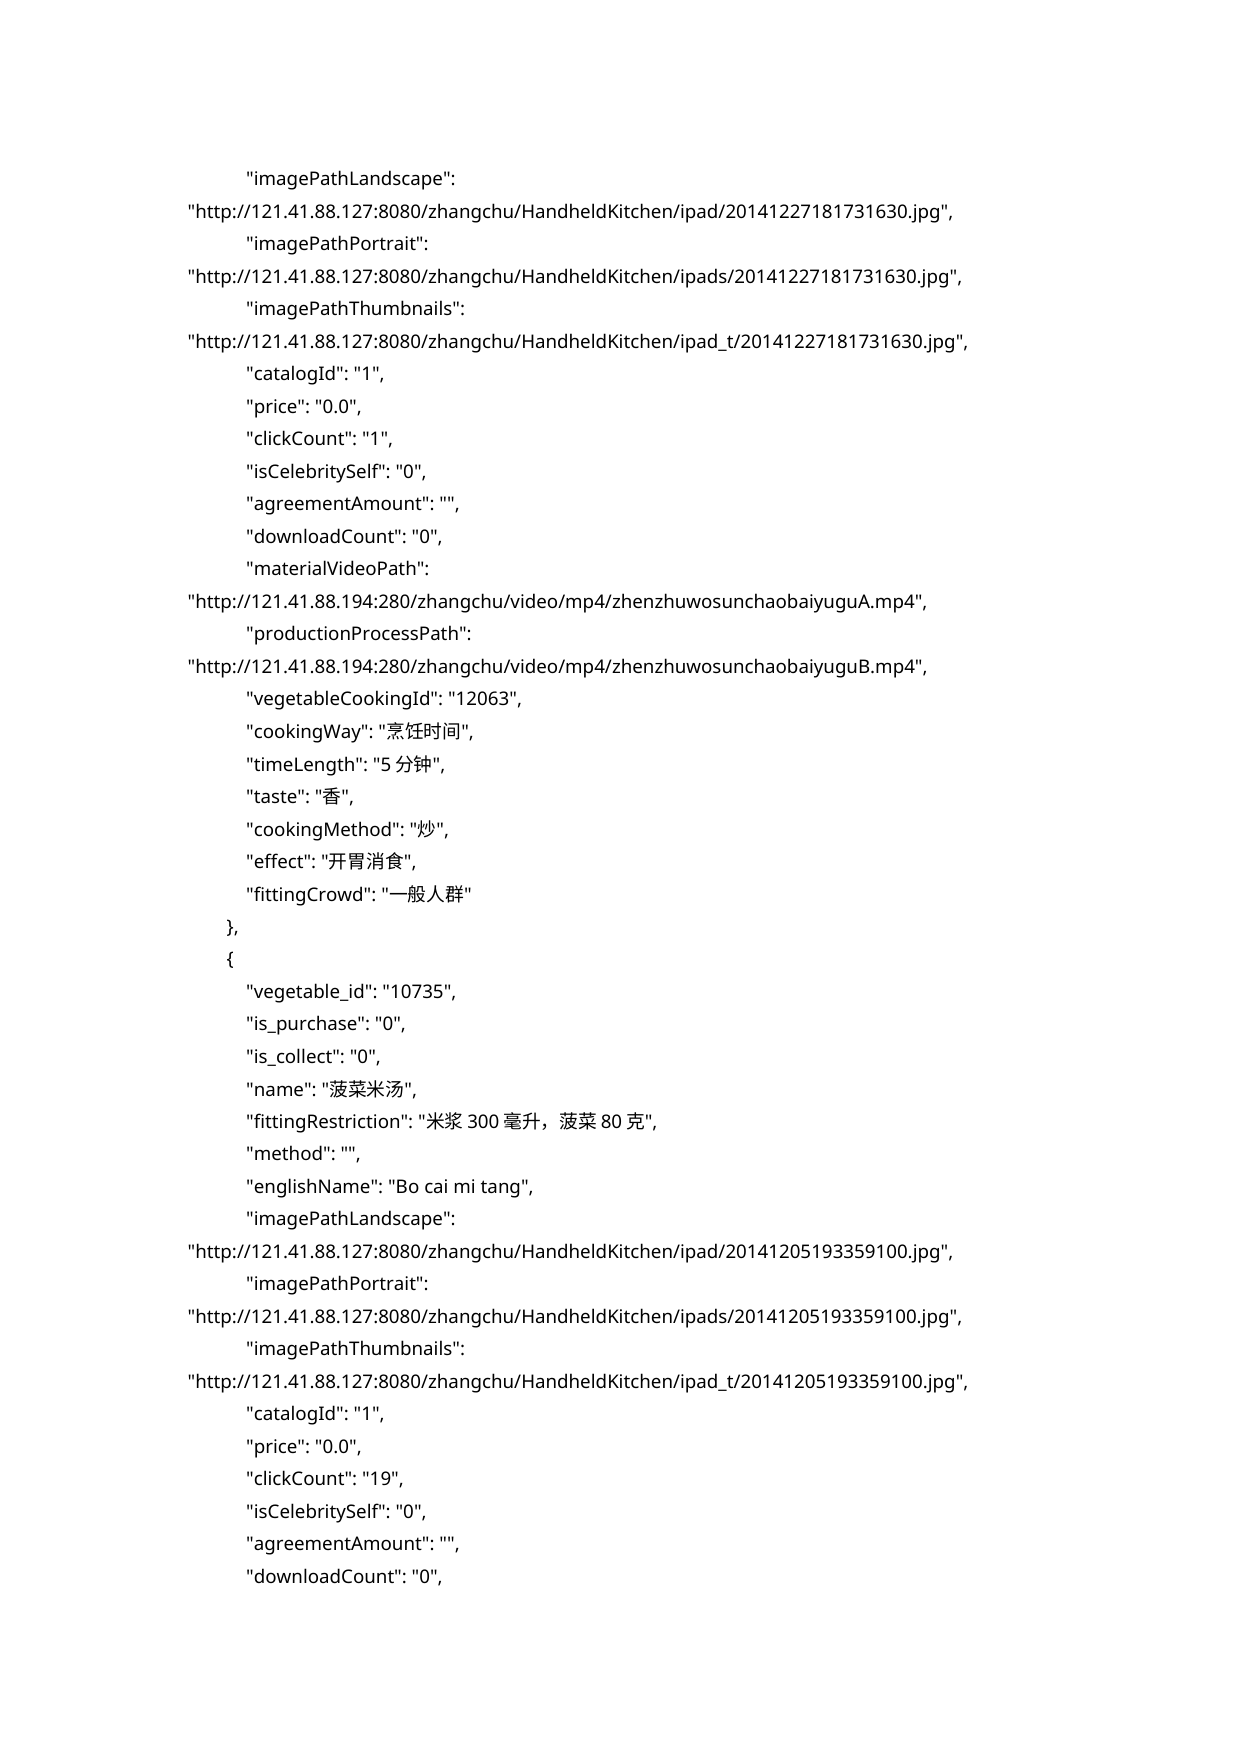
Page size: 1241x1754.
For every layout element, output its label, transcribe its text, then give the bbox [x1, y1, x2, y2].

text "englishName": "Bo cai mi tang", [187, 1169, 1053, 1202]
text "materialVideoPath": "http://121.41.88.194:280/zhangchu/video/mp4/zhenzhuwosunchaobaiyuguA.mp4", [187, 552, 1053, 617]
text "isCelebritySelf": "0", [187, 1494, 1053, 1527]
text "isCelebritySelf": "0", [187, 454, 1053, 487]
text "vegetable_id": "10735", [187, 974, 1053, 1007]
text "name": "菠菜米汤", [187, 1072, 1053, 1104]
text "timeLength": "5分钟", [187, 747, 1053, 779]
text "imagePathPortrait": "http://121.41.88.127:8080/zhangchu/HandheldKitchen/ipads/20141205193359100.jpg", [187, 1267, 1053, 1332]
text "downloadCount": "0", [187, 519, 1053, 552]
text "fittingRestriction": "米浆300毫升，菠菜80克", [187, 1104, 1053, 1137]
text "productionProcessPath": "http://121.41.88.194:280/zhangchu/video/mp4/zhenzhuwosunchaobaiyuguB.mp4", [187, 617, 1053, 682]
text "clickCount": "1", [187, 422, 1053, 454]
text "is_purchase": "0", [187, 1007, 1053, 1039]
text "effect": "开胃消食", [187, 844, 1053, 877]
text "fittingCrowd": "一般人群" [187, 877, 1053, 909]
text "clickCount": "19", [187, 1462, 1053, 1494]
text "method": "", [187, 1137, 1053, 1169]
text "imagePathThumbnails": "http://121.41.88.127:8080/zhangchu/HandheldKitchen/ipad_t/20141227181731630.jpg", [187, 292, 1053, 357]
text "agreementAmount": "", [187, 1527, 1053, 1559]
text "price": "0.0", [187, 1429, 1053, 1462]
text "price": "0.0", [187, 389, 1053, 422]
text "taste": "香", [187, 779, 1053, 812]
text "catalogId": "1", [187, 357, 1053, 389]
text "vegetableCookingId": "12063", [187, 682, 1053, 714]
text "cookingWay": "烹饪时间", [187, 714, 1053, 747]
text "cookingMethod": "炒", [187, 812, 1053, 844]
text "agreementAmount": "", [187, 487, 1053, 519]
text "downloadCount": "0", [187, 1559, 1053, 1592]
text "imagePathPortrait": "http://121.41.88.127:8080/zhangchu/HandheldKitchen/ipads/20141227181731630.jpg", [187, 227, 1053, 292]
text "imagePathLandscape": "http://121.41.88.127:8080/zhangchu/HandheldKitchen/ipad/20141205193359100.jpg", [187, 1202, 1053, 1267]
text "imagePathThumbnails": "http://121.41.88.127:8080/zhangchu/HandheldKitchen/ipad_t/20141205193359100.jpg", [187, 1332, 1053, 1397]
text "imagePathLandscape": "http://121.41.88.127:8080/zhangchu/HandheldKitchen/ipad/20141227181731630.jpg", [187, 162, 1053, 227]
text "is_collect": "0", [187, 1039, 1053, 1072]
text "catalogId": "1", [187, 1397, 1053, 1429]
text { [187, 942, 1053, 974]
text }, [187, 909, 1053, 942]
